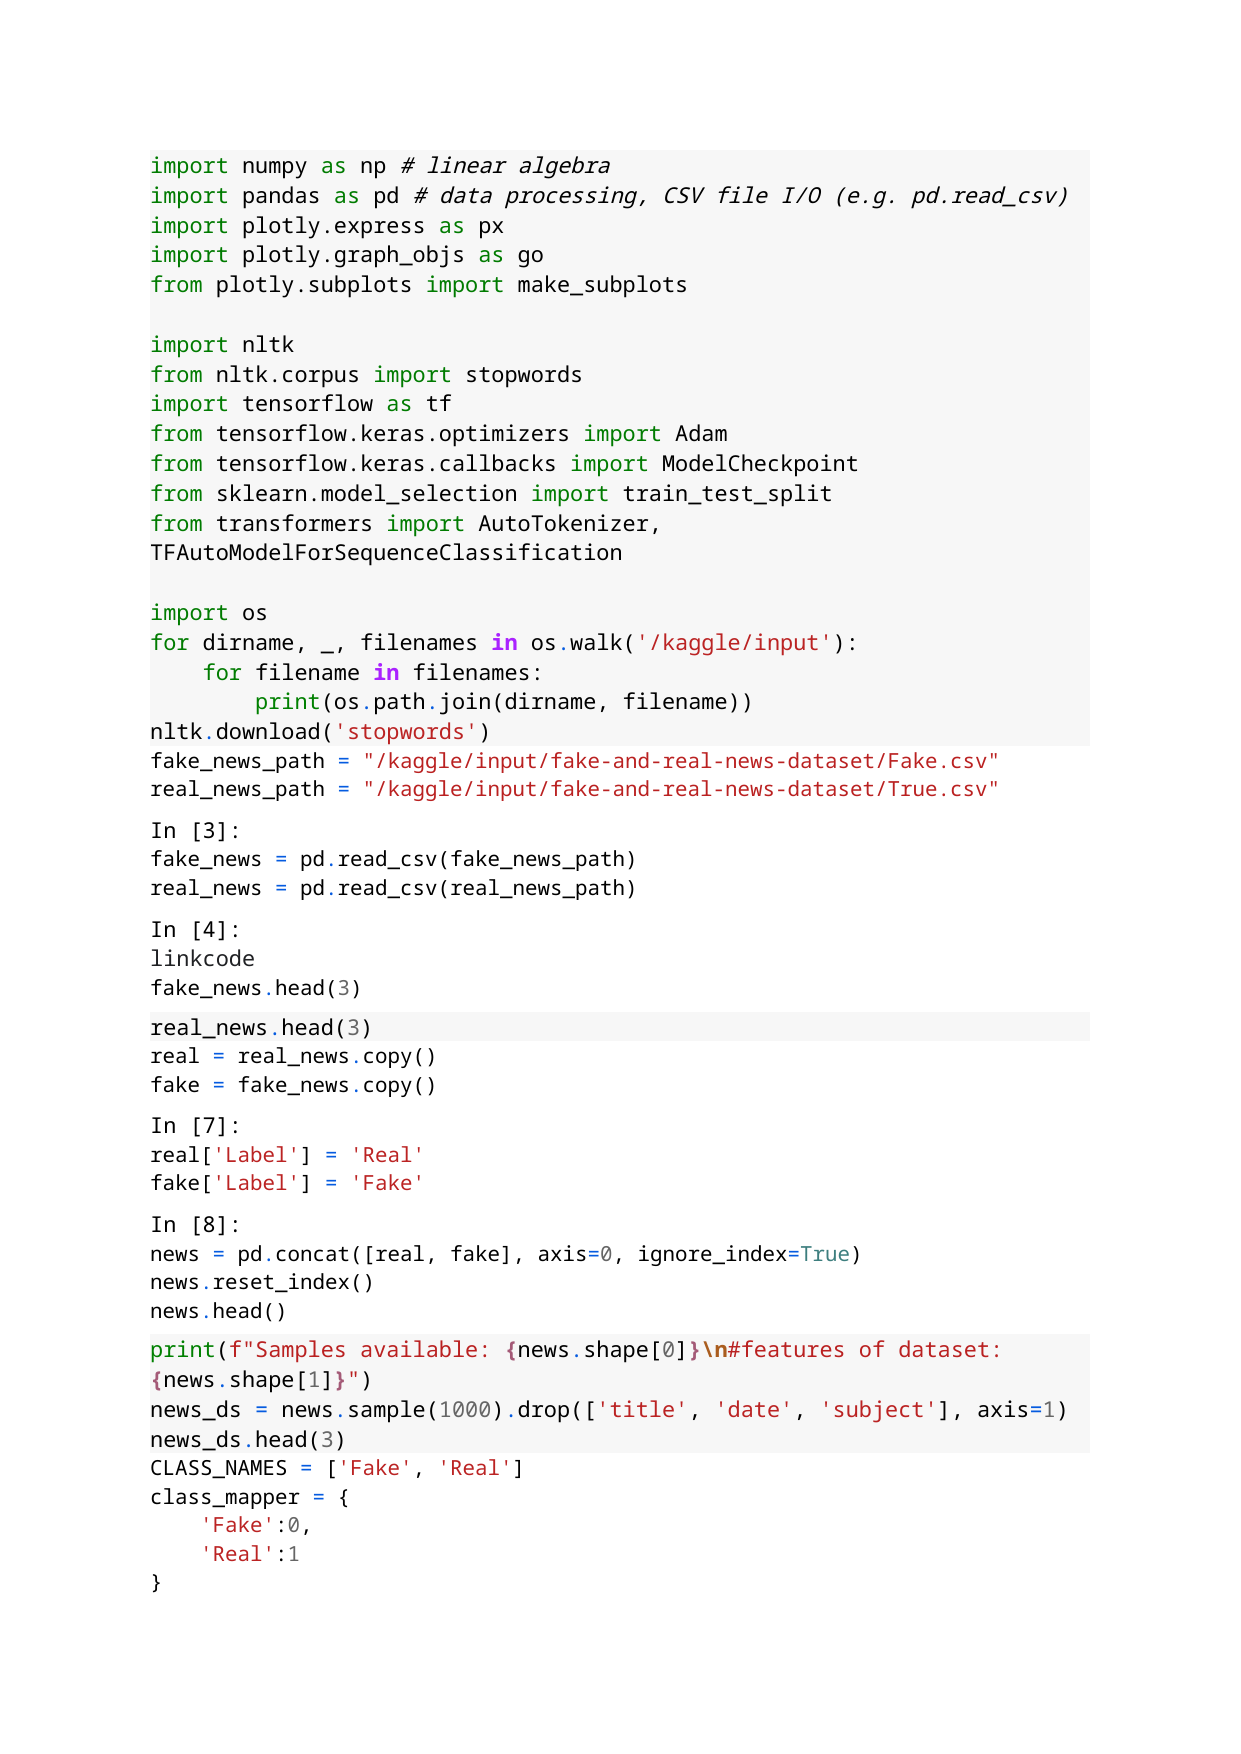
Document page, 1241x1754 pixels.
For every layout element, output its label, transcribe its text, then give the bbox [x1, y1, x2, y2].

text from plotly.subplots import make_subplots [150, 269, 1090, 299]
text news.reset_index() [150, 1267, 1090, 1296]
text fake['Label'] = 'Fake' [150, 1168, 1090, 1197]
text for dirname, _, filenames in os.walk('/kaggle/input'): [150, 627, 1090, 656]
text class_mapper = { [150, 1482, 1090, 1510]
text real_news_path = "/kaggle/input/fake-and-real-news-dataset/True.csv" [150, 774, 1090, 803]
text 'Real':1 [150, 1539, 1090, 1567]
text from tensorflow.keras.optimizers import Adam [150, 418, 1090, 448]
text for filename in filenames: [150, 656, 1090, 686]
text fake_news.head(3) [150, 973, 1090, 1002]
text from sklearn.model_selection import train_test_split [150, 478, 1090, 507]
text nltk.download('stopwords') [150, 716, 1090, 746]
text fake = fake_news.copy() [150, 1070, 1090, 1098]
text news.head() [150, 1296, 1090, 1324]
text In [4]: [150, 911, 1090, 943]
text real_news.head(3) [150, 1012, 1090, 1041]
text In [3]: [150, 813, 1090, 844]
text real_news = pd.read_csv(real_news_path) [150, 873, 1090, 901]
text from nltk.corpus import stopwords [150, 358, 1090, 388]
text CLASS_NAMES = ['Fake', 'Real'] [150, 1453, 1090, 1482]
text fake_news = pd.read_csv(fake_news_path) [150, 844, 1090, 873]
text linkcode [150, 943, 1090, 973]
text import plotly.graph_objs as go [150, 239, 1090, 269]
text from tensorflow.keras.callbacks import ModelCheckpoint [150, 448, 1090, 478]
text from transformers import AutoTokenizer, TFAutoModelForSequenceClassification [150, 507, 1090, 567]
text news_ds.head(3) [150, 1423, 1090, 1453]
text import plotly.express as px [150, 209, 1090, 239]
text import os [150, 597, 1090, 627]
text news = pd.concat([real, fake], axis=0, ignore_index=True) [150, 1239, 1090, 1267]
text import pandas as pd # data processing, CSV file I/O (e.g. pd.read_csv) [150, 180, 1090, 209]
text real = real_news.copy() [150, 1041, 1090, 1070]
text print(os.path.join(dirname, filename)) [150, 686, 1090, 716]
text real['Label'] = 'Real' [150, 1140, 1090, 1168]
text 'Fake':0, [150, 1510, 1090, 1539]
text print(f"Samples available: {news.shape[0]}\n#features of dataset: {news.shape[1]}") [150, 1334, 1090, 1394]
text In [7]: [150, 1108, 1090, 1140]
text In [8]: [150, 1207, 1090, 1239]
text import numpy as np # linear algebra [150, 150, 1090, 180]
text import nltk [150, 329, 1090, 358]
text } [150, 1567, 1090, 1596]
text fake_news_path = "/kaggle/input/fake-and-real-news-dataset/Fake.csv" [150, 746, 1090, 774]
text news_ds = news.sample(1000).drop(['title', 'date', 'subject'], axis=1) [150, 1394, 1090, 1423]
text import tensorflow as tf [150, 388, 1090, 418]
